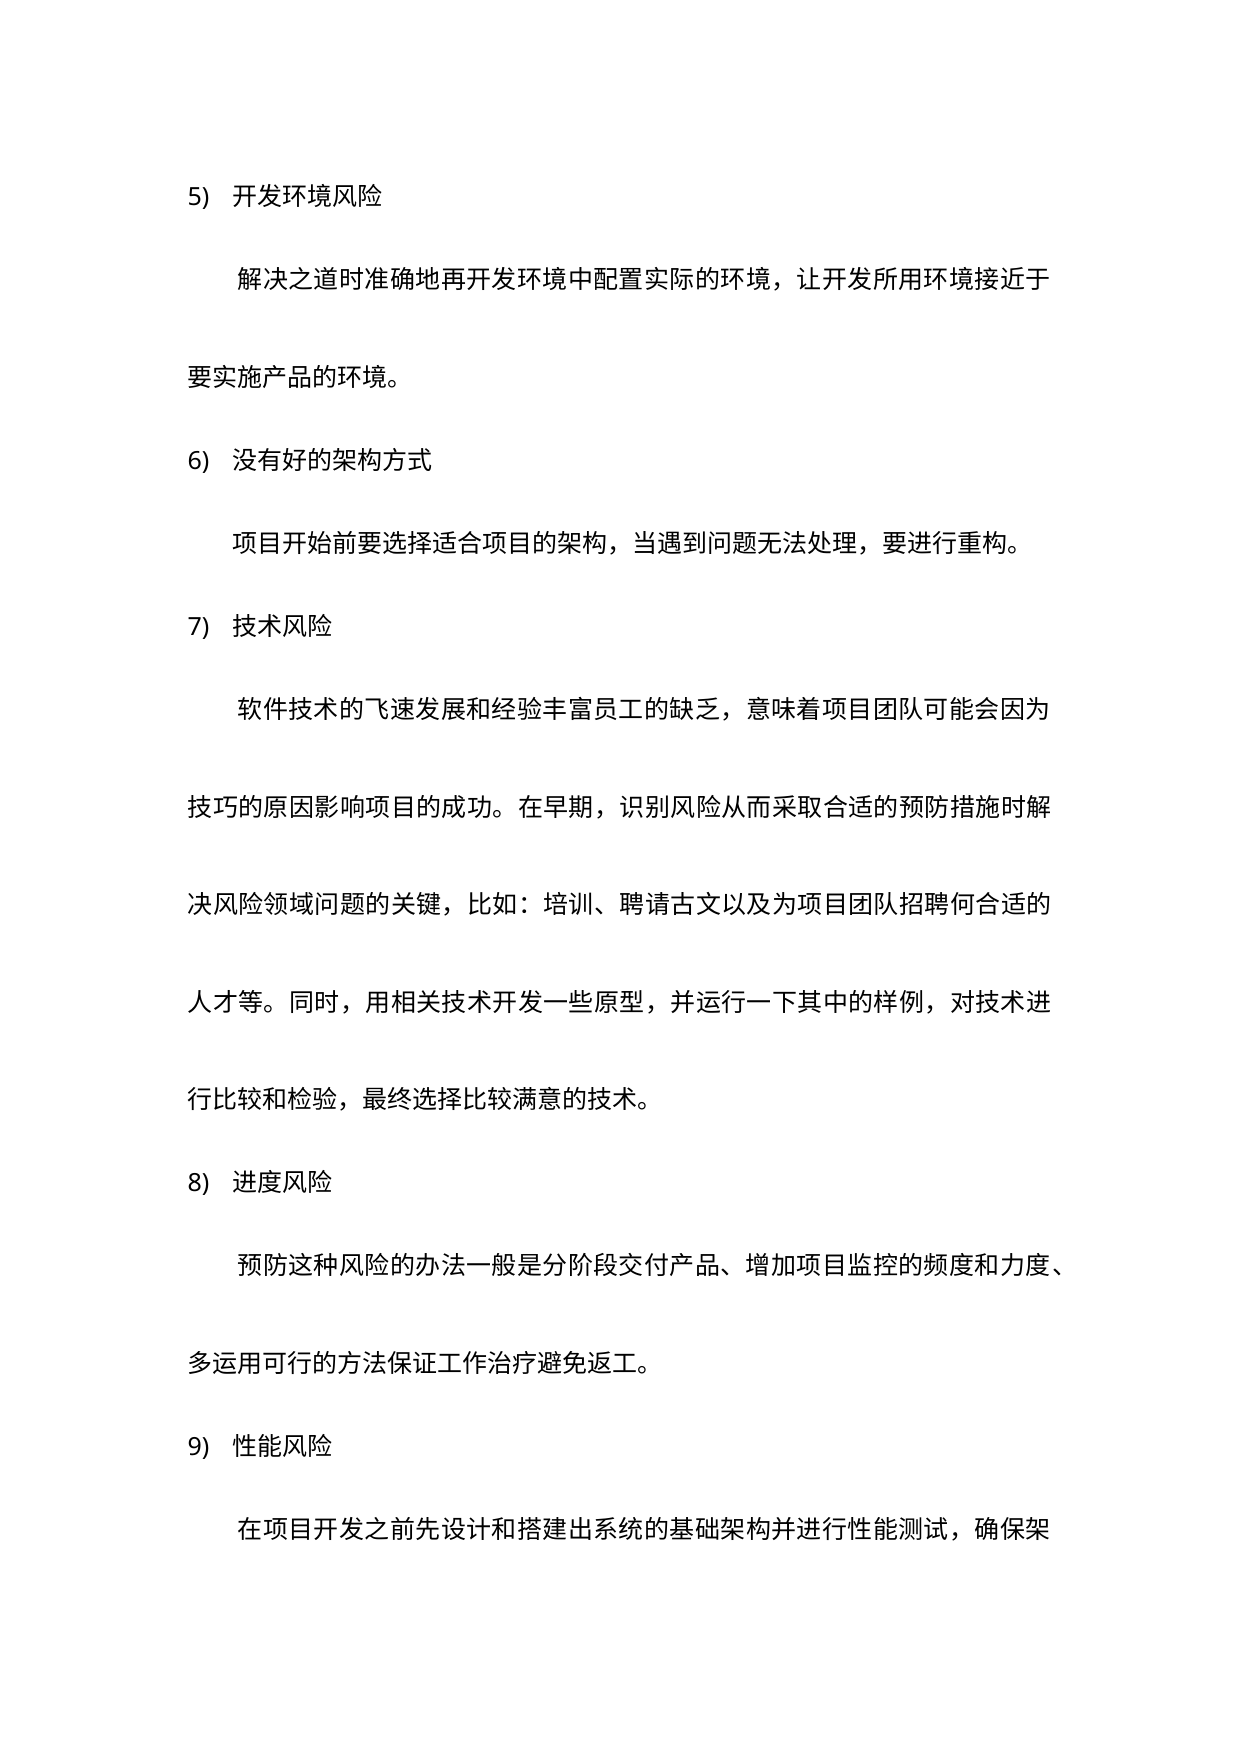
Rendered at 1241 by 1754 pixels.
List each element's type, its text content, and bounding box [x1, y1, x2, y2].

list 没有好的架构方式 [187, 426, 1053, 491]
text 预防这种风险的办法一般是分阶段交付产品、增加项目监控的频度和力度、多运用可行的方法保证工作治疗避免返工。 [187, 1231, 1053, 1394]
list 项目开始前要选择适合项目的架构，当遇到问题无法处理，要进行重构。 [232, 509, 1053, 574]
list 进度风险 [187, 1148, 1053, 1213]
list 技术风险 [187, 592, 1053, 657]
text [187, 1495, 1053, 1560]
text 软件技术的飞速发展和经验丰富员工的缺乏，意味着项目团队可能会因为技巧的原因影响项目的成功。在早期，识别风险从而采取合适的预防措施时解决风险领域问题的关键，比如：培训、聘请古文以及为项目团队招聘何合适的人才等。同时，用相关技术开发一些原型，并运行一下其中的样例，对技术进行比较和检验，最终选择比较满意的技术。 [187, 675, 1053, 1130]
list 性能风险 [187, 1412, 1053, 1477]
list 开发环境风险 [187, 162, 1053, 227]
text 解决之道时准确地再开发环境中配置实际的环境，让开发所用环境接近于要实施产品的环境。 [187, 245, 1053, 408]
